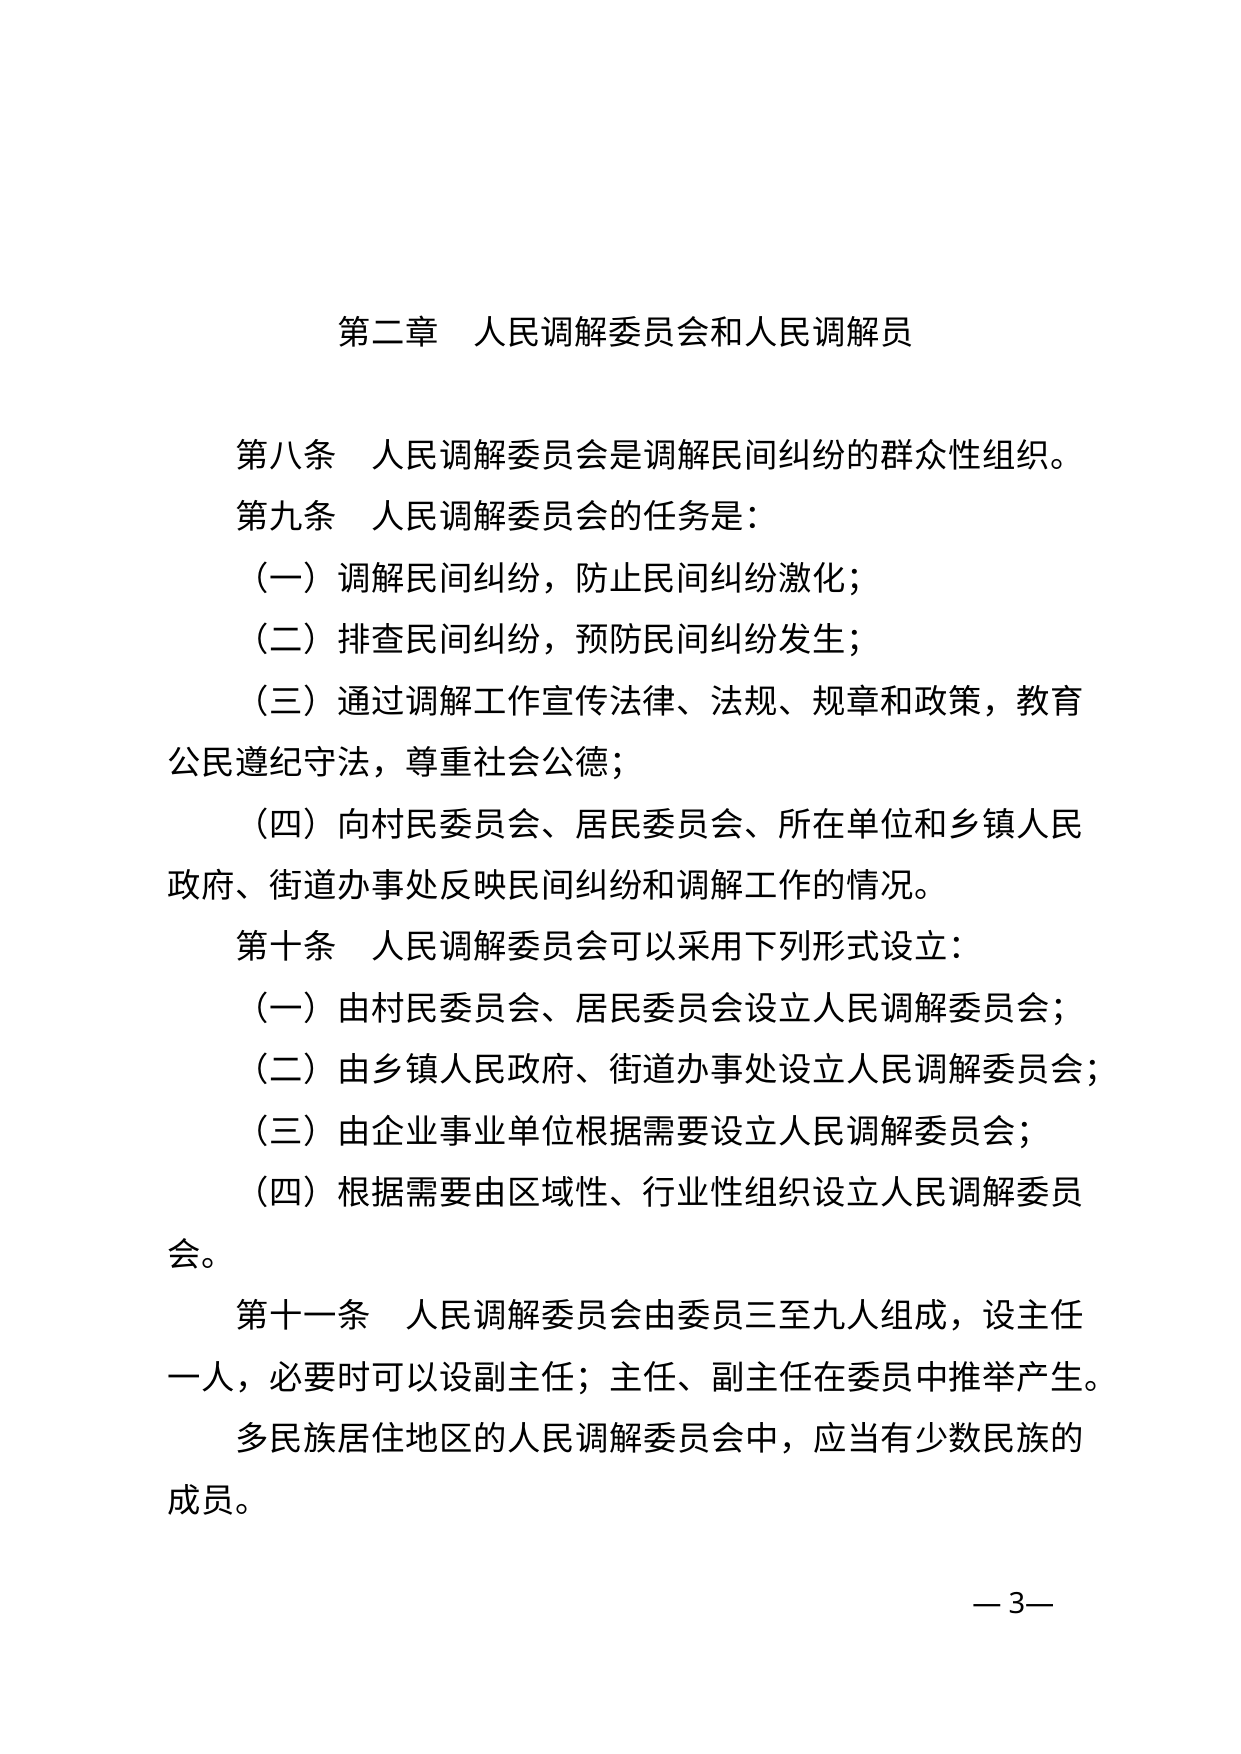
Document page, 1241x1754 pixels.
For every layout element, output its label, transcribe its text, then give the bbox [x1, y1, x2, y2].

text 第十条 人民调解委员会可以采用下列形式设立： [168, 914, 1084, 975]
text 第八条 人民调解委员会是调解民间纠纷的群众性组织。 [168, 422, 1084, 483]
text （四）根据需要由区域性、行业性组织设立人民调解委员会。 [168, 1159, 1084, 1282]
text （二）由乡镇人民政府、街道办事处设立人民调解委员会； [168, 1037, 1084, 1098]
text （二）排查民间纠纷，预防民间纠纷发生； [168, 606, 1084, 668]
text （三）通过调解工作宣传法律、法规、规章和政策，教育公民遵纪守法，尊重社会公德； [168, 668, 1084, 791]
text 第二章 人民调解委员会和人民调解员 [168, 299, 1084, 361]
text 第九条 人民调解委员会的任务是： [168, 483, 1084, 545]
text 多民族居住地区的人民调解委员会中，应当有少数民族的成员。 [168, 1405, 1084, 1528]
text （一）由村民委员会、居民委员会设立人民调解委员会； [168, 975, 1084, 1037]
text （一）调解民间纠纷，防止民间纠纷激化； [168, 545, 1084, 606]
text （四）向村民委员会、居民委员会、所在单位和乡镇人民政府、街道办事处反映民间纠纷和调解工作的情况。 [168, 791, 1084, 914]
text （三）由企业事业单位根据需要设立人民调解委员会； [168, 1098, 1084, 1159]
text 第十一条 人民调解委员会由委员三至九人组成，设主任一人，必要时可以设副主任；主任、副主任在委员中推举产生。 [168, 1282, 1084, 1405]
